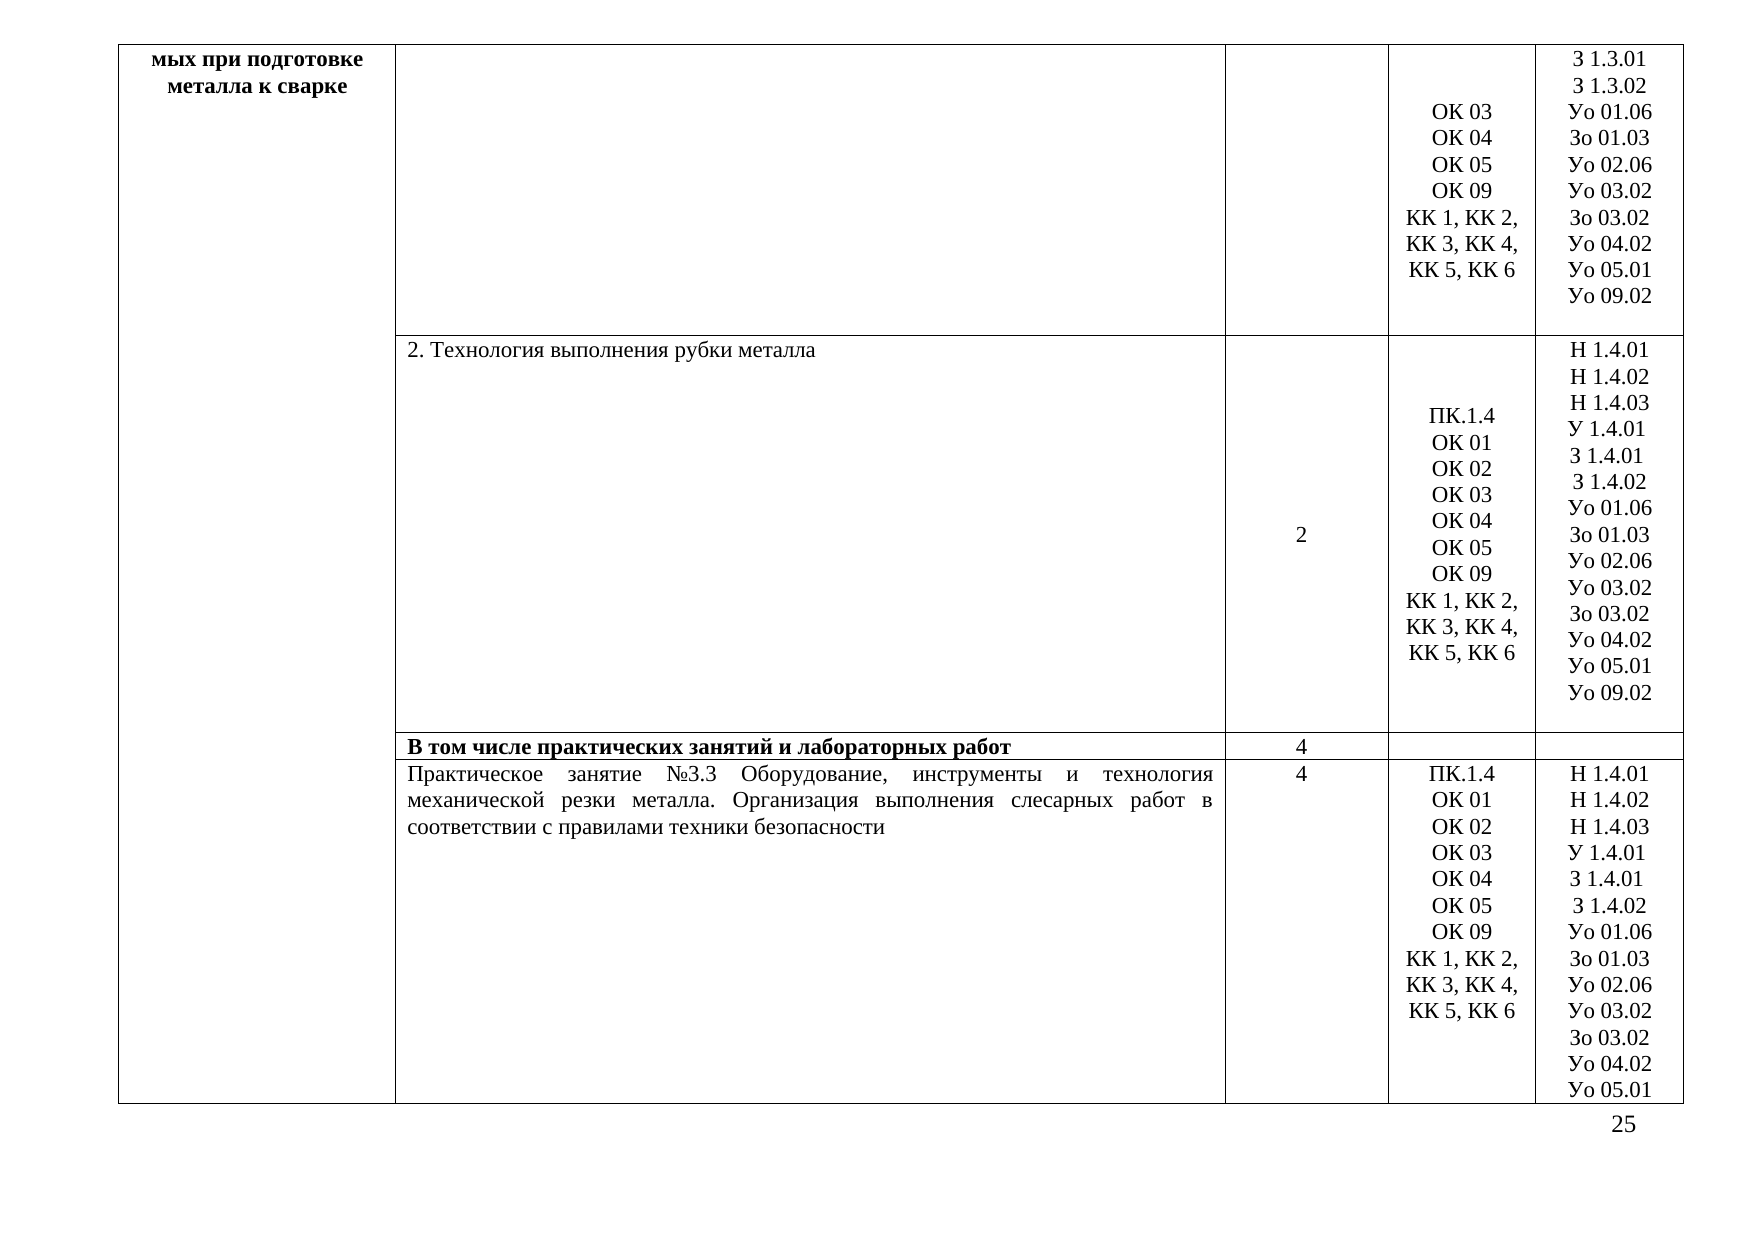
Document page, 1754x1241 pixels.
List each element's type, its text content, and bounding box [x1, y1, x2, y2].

table_cell 2 [1226, 336, 1388, 732]
table_cell [1389, 733, 1535, 759]
table_cell 2 [1226, 45, 1388, 335]
table_cell 2. Технология выполнения рубки металла [396, 336, 1225, 732]
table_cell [1389, 760, 1535, 1103]
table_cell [1389, 45, 1535, 335]
table_cell ПК.1.4 ОК 01 ОК 02 ОК 03 ОК 04 ОК 05 ОК 09 КК 1, КК 2, КК 3, КК 4, КК 5, КК 6 [1389, 336, 1535, 732]
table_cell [396, 760, 1225, 1103]
table_cell В том числе практических занятий и лабораторных работ [396, 733, 1225, 759]
table_cell Н 1.4.01 Н 1.4.02 Н 1.4.03 У 1.4.01 З 1.4.01 З 1.4.02 Уо 01.06 Зо 01.03 Уо 02.06 Уо 03.02 Зо 03.02 Уо 04.02 Уо 05.01 Уо 09.02 [1536, 336, 1683, 732]
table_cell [1536, 45, 1683, 335]
table_cell 4 [1226, 760, 1388, 1103]
table_cell [1536, 733, 1683, 759]
table_cell 4 [1226, 733, 1388, 759]
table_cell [396, 45, 1225, 335]
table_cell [1536, 760, 1683, 1103]
